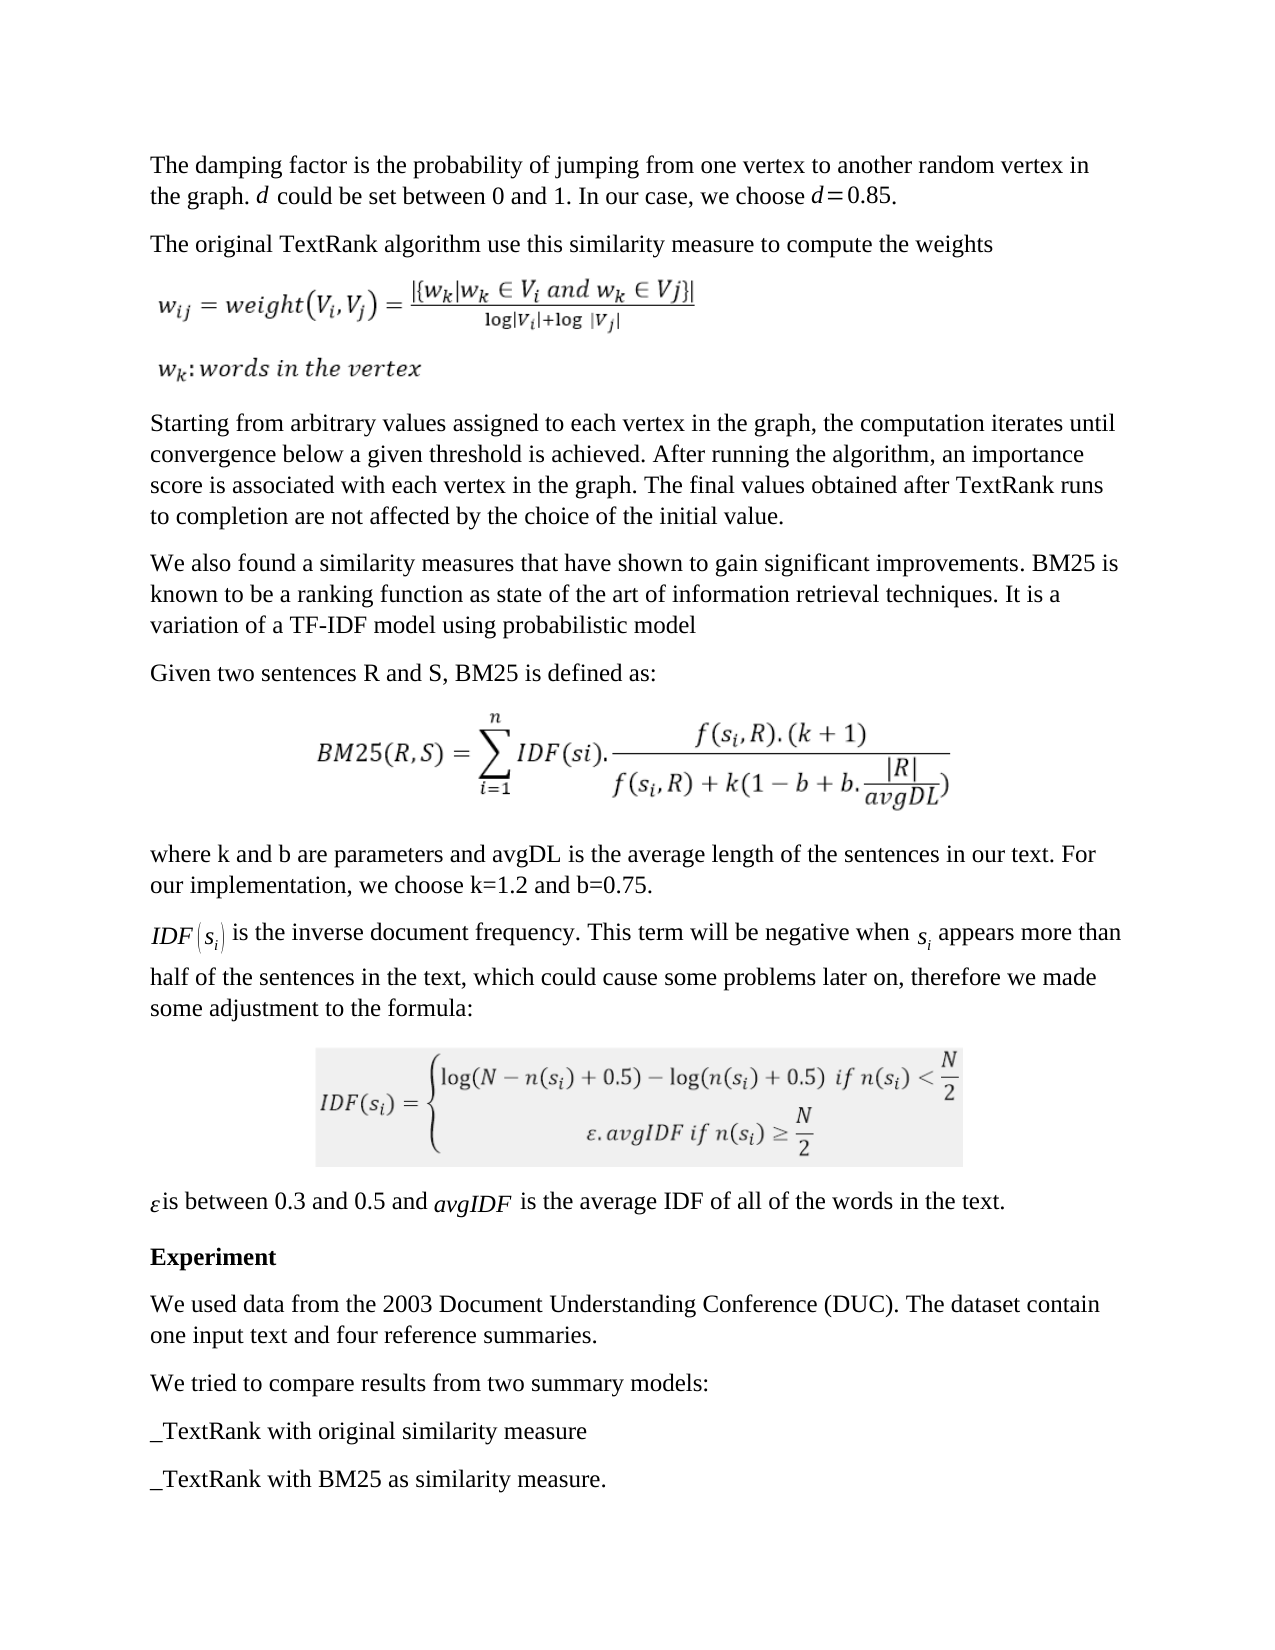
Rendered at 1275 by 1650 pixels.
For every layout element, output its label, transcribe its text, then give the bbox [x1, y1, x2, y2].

picture [150, 276, 697, 389]
text The original TextRank algorithm use this similarity measure to compute the weights [150, 229, 1125, 257]
text _TextRank with original similarity measure [150, 1416, 1125, 1445]
text The damping factor is the probability of jumping from one vertex to another random vertex in the graph. could be set between 0 and 1. In our case, we choose . [150, 150, 1125, 210]
text is the inverse document frequency. This term will be negative when appears more than half of the sentences in the text, which could cause some problems later on, therefore we made some adjustment to the formula: [150, 917, 1125, 1021]
picture [312, 706, 963, 820]
text We also found a similarity measures that have shown to gain significant improvements. BM25 is known to be a ranking function as state of the art of information retrieval techniques. It is a variation of a TF-IDF model using probabilistic model [150, 548, 1125, 639]
text Experiment [150, 1242, 1125, 1271]
text We used data from the 2003 Document Understanding Conference (DUC). The dataset contain one input text and four reference summaries. [150, 1289, 1125, 1349]
text where k and b are parameters and avgDL is the average length of the sentences in our text. For our implementation, we choose k=1.2 and b=0.75. [150, 839, 1125, 898]
text We tried to compare results from two summary models: [150, 1368, 1125, 1397]
text Given two sentences R and S, BM25 is defined as: [150, 658, 1125, 687]
text is between 0.3 and 0.5 and is the average IDF of all of the words in the text. [150, 1186, 1125, 1223]
picture [312, 1040, 963, 1167]
text _TextRank with BM25 as similarity measure. [150, 1464, 1125, 1492]
text Starting from arbitrary values assigned to each vertex in the graph, the computation iterates until convergence below a given threshold is achieved. After running the algorithm, an importance score is associated with each vertex in the graph. The final values obtained after TextRank runs to completion are not affected by the choice of the initial value. [150, 408, 1125, 529]
